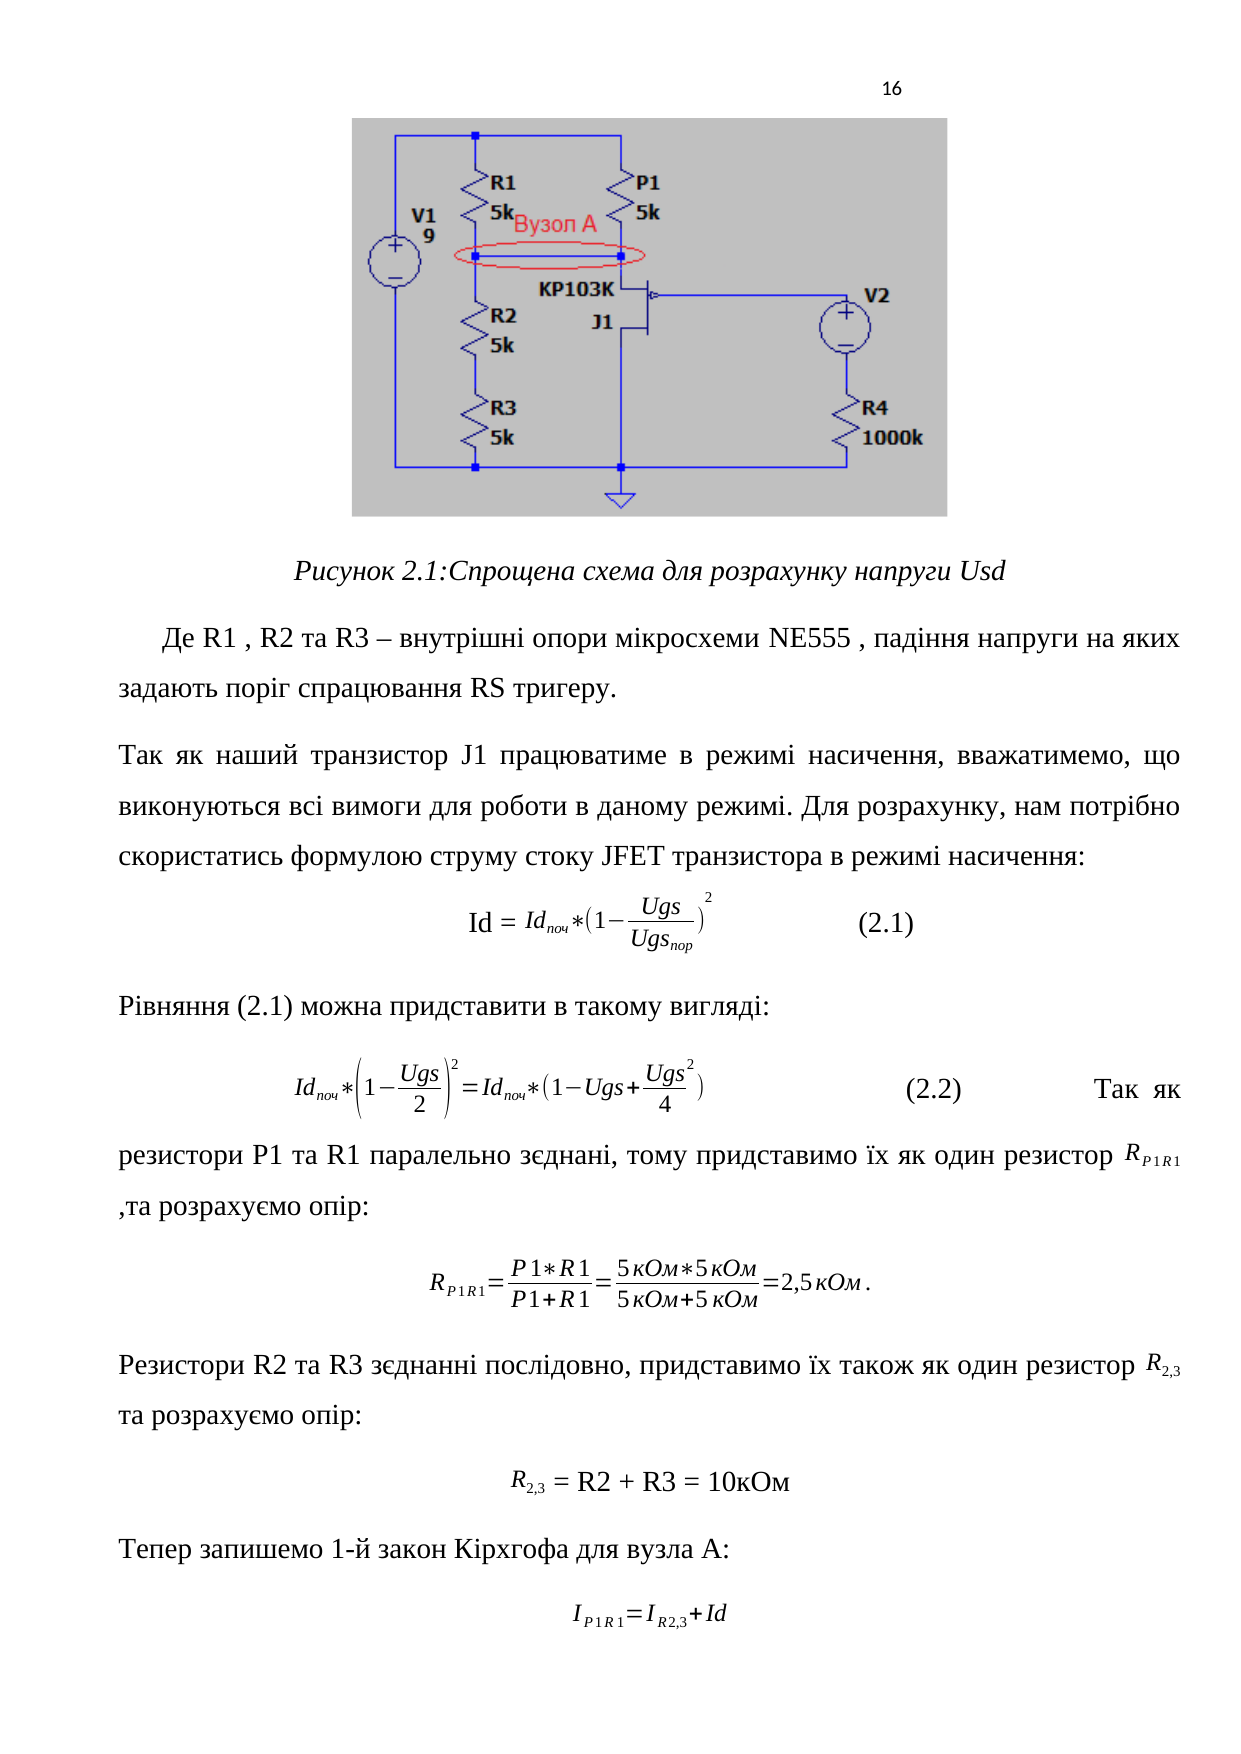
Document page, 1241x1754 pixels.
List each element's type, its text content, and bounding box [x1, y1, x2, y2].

text (2.2) Так як резистори P1 та R1 паралельно зєднані, тому придставимо їх як один резистор ,та розрахуємо опір: [118, 1055, 1181, 1221]
text Тепер запишемо 1-й закон Кірхгофа для вузла А: [118, 1531, 1181, 1565]
text Так як наший транзистор J1 працюватиме в режимі насичення, вважатимемо, що виконуються всі вимоги для роботи в даному режимі. Для розрахунку, нам потрібно скористатись формулою струму стоку JFET транзистора в режимі насичення: Id = (2.1) [118, 737, 1181, 954]
text Де R1 , R2 та R3 – внутрішні опори мікросхеми NE555 , падіння напруги на яких задають поріг спрацювання RS тригеру. [118, 620, 1181, 704]
text Рисунок 2.1:Спрощена схема для розрахунку напруги Usd [118, 553, 1181, 587]
text Рівняння (2.1) можна придставити в такому вигляді: [118, 988, 1181, 1022]
text = R2 + R3 = 10кОм [118, 1464, 1181, 1498]
text Резистори R2 та R3 зєднанні послідовно, придставимо їх також як один резистор та розрахуємо опір: [118, 1347, 1181, 1431]
picture [351, 118, 948, 520]
